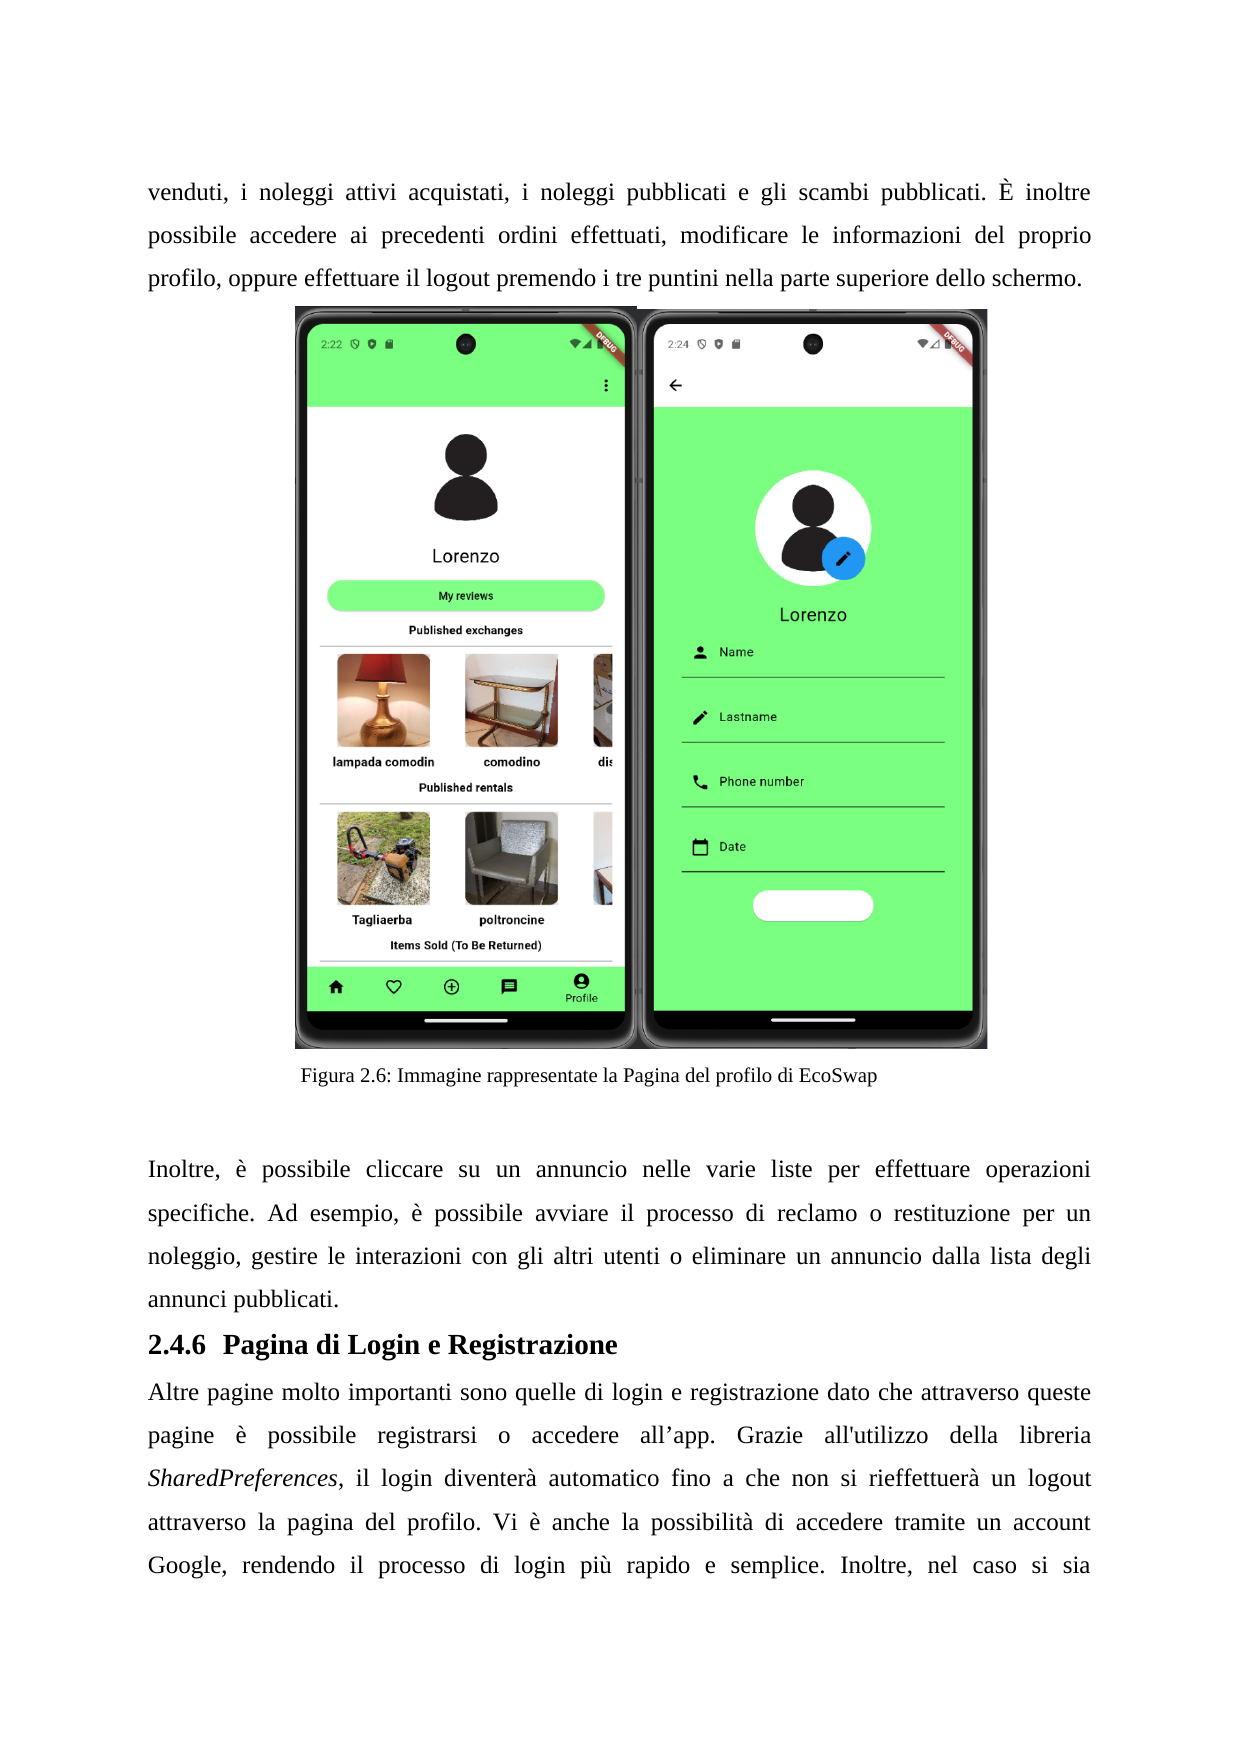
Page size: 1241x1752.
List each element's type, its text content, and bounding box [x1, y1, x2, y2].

list Figura 2.6: Immagine rappresentate la Pagina del profilo di EcoSwap [148, 1063, 1092, 1087]
picture [295, 306, 988, 1049]
list Inoltre, è possibile cliccare su un annuncio nelle varie liste per effettuare operazioni specifiche. Ad esempio, è possibile avviare il processo di reclamo o restituzione per un noleggio, gestire le interazioni con gli altri utenti o eliminare un annuncio dalla lista degli annunci pubblicati. [148, 1154, 1092, 1313]
list Pagina di Login e Registrazione [148, 1327, 1092, 1361]
